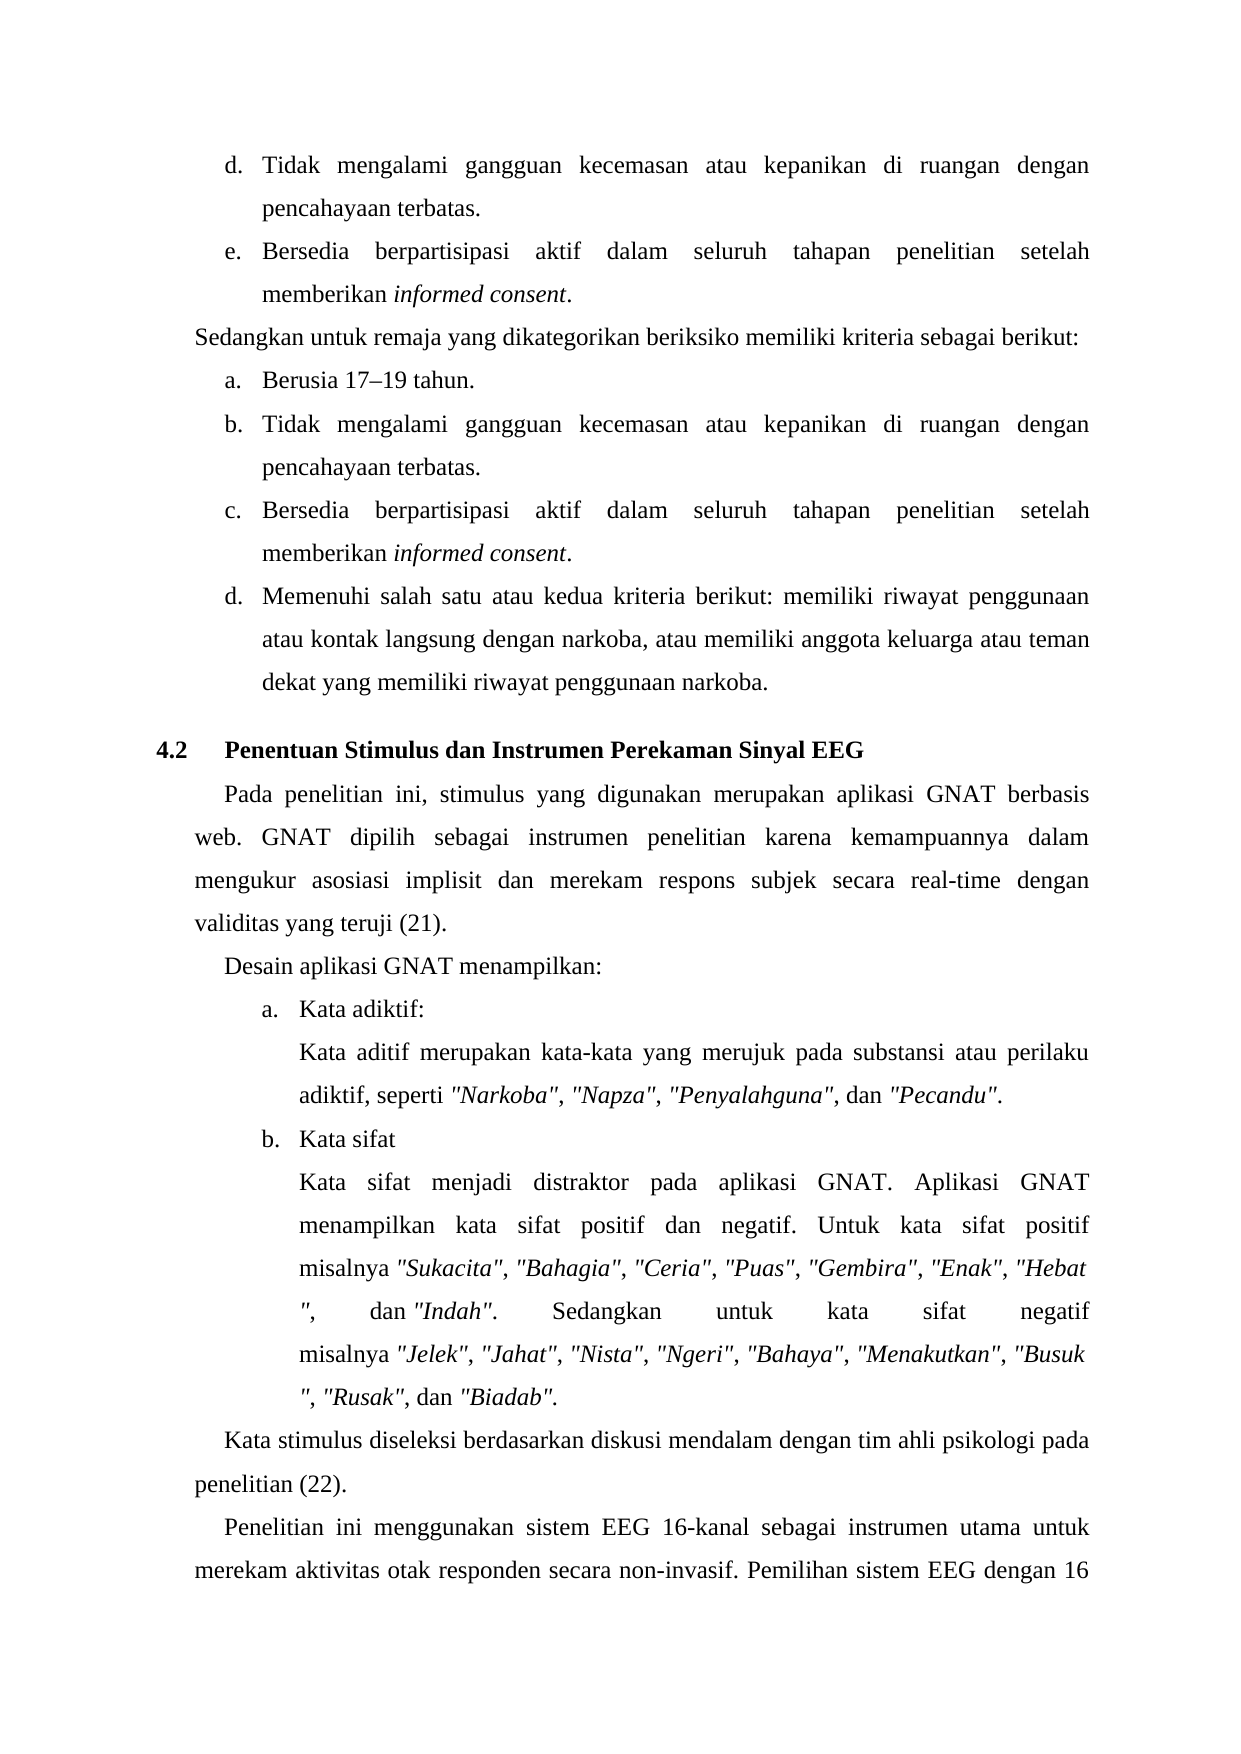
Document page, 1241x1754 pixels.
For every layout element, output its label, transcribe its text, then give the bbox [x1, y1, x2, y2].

list Kata aditif merupakan kata-kata yang merujuk pada substansi atau perilaku adiktif, seperti "Narkoba", "Napza", "Penyalahguna", dan "Pecandu". [299, 1037, 1090, 1109]
list Kata sifat [261, 1124, 1090, 1152]
list Bersedia berpartisipasi aktif dalam seluruh tahapan penelitian setelah memberikan informed consent. [224, 495, 1090, 567]
list Bersedia berpartisipasi aktif dalam seluruh tahapan penelitian setelah memberikan informed consent. [224, 236, 1090, 308]
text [194, 1512, 1090, 1584]
text Kata stimulus diseleksi berdasarkan diskusi mendalam dengan tim ahli psikologi pada penelitian . [194, 1426, 1090, 1497]
list Berusia 17–19 tahun. [224, 366, 1090, 394]
text Penentuan Stimulus dan Instrumen Perekaman Sinyal EEG [187, 736, 1090, 764]
list Tidak mengalami gangguan kecemasan atau kepanikan di ruangan dengan pencahayaan terbatas. [224, 150, 1090, 222]
text Sedangkan untuk remaja yang dikategorikan beriksiko memiliki kriteria sebagai berikut: [194, 322, 1090, 351]
list Memenuhi salah satu atau kedua kriteria berikut: memiliki riwayat penggunaan atau kontak langsung dengan narkoba, atau memiliki anggota keluarga atau teman dekat yang memiliki riwayat penggunaan narkoba. [224, 581, 1090, 696]
text Pada penelitian ini, stimulus yang digunakan merupakan aplikasi GNAT berbasis web. GNAT dipilih sebagai instrumen penelitian karena kemampuannya dalam mengukur asosiasi implisit dan merekam respons subjek secara real-time dengan validitas yang teruji . [194, 779, 1090, 937]
text Desain aplikasi GNAT menampilkan: [194, 951, 1090, 980]
list Kata sifat menjadi distraktor pada aplikasi GNAT. Aplikasi GNAT menampilkan kata sifat positif dan negatif. Untuk kata sifat positif misalnya "Sukacita", "Bahagia", "Ceria", "Puas", "Gembira", "Enak", "Hebat", dan "Indah". Sedangkan untuk kata sifat negatif misalnya "Jelek", "Jahat", "Nista", "Ngeri", "Bahaya", "Menakutkan", "Busuk", "Rusak", dan "Biadab". [299, 1167, 1090, 1411]
list Kata adiktif: [261, 994, 1090, 1023]
list Tidak mengalami gangguan kecemasan atau kepanikan di ruangan dengan pencahayaan terbatas. [224, 409, 1090, 481]
